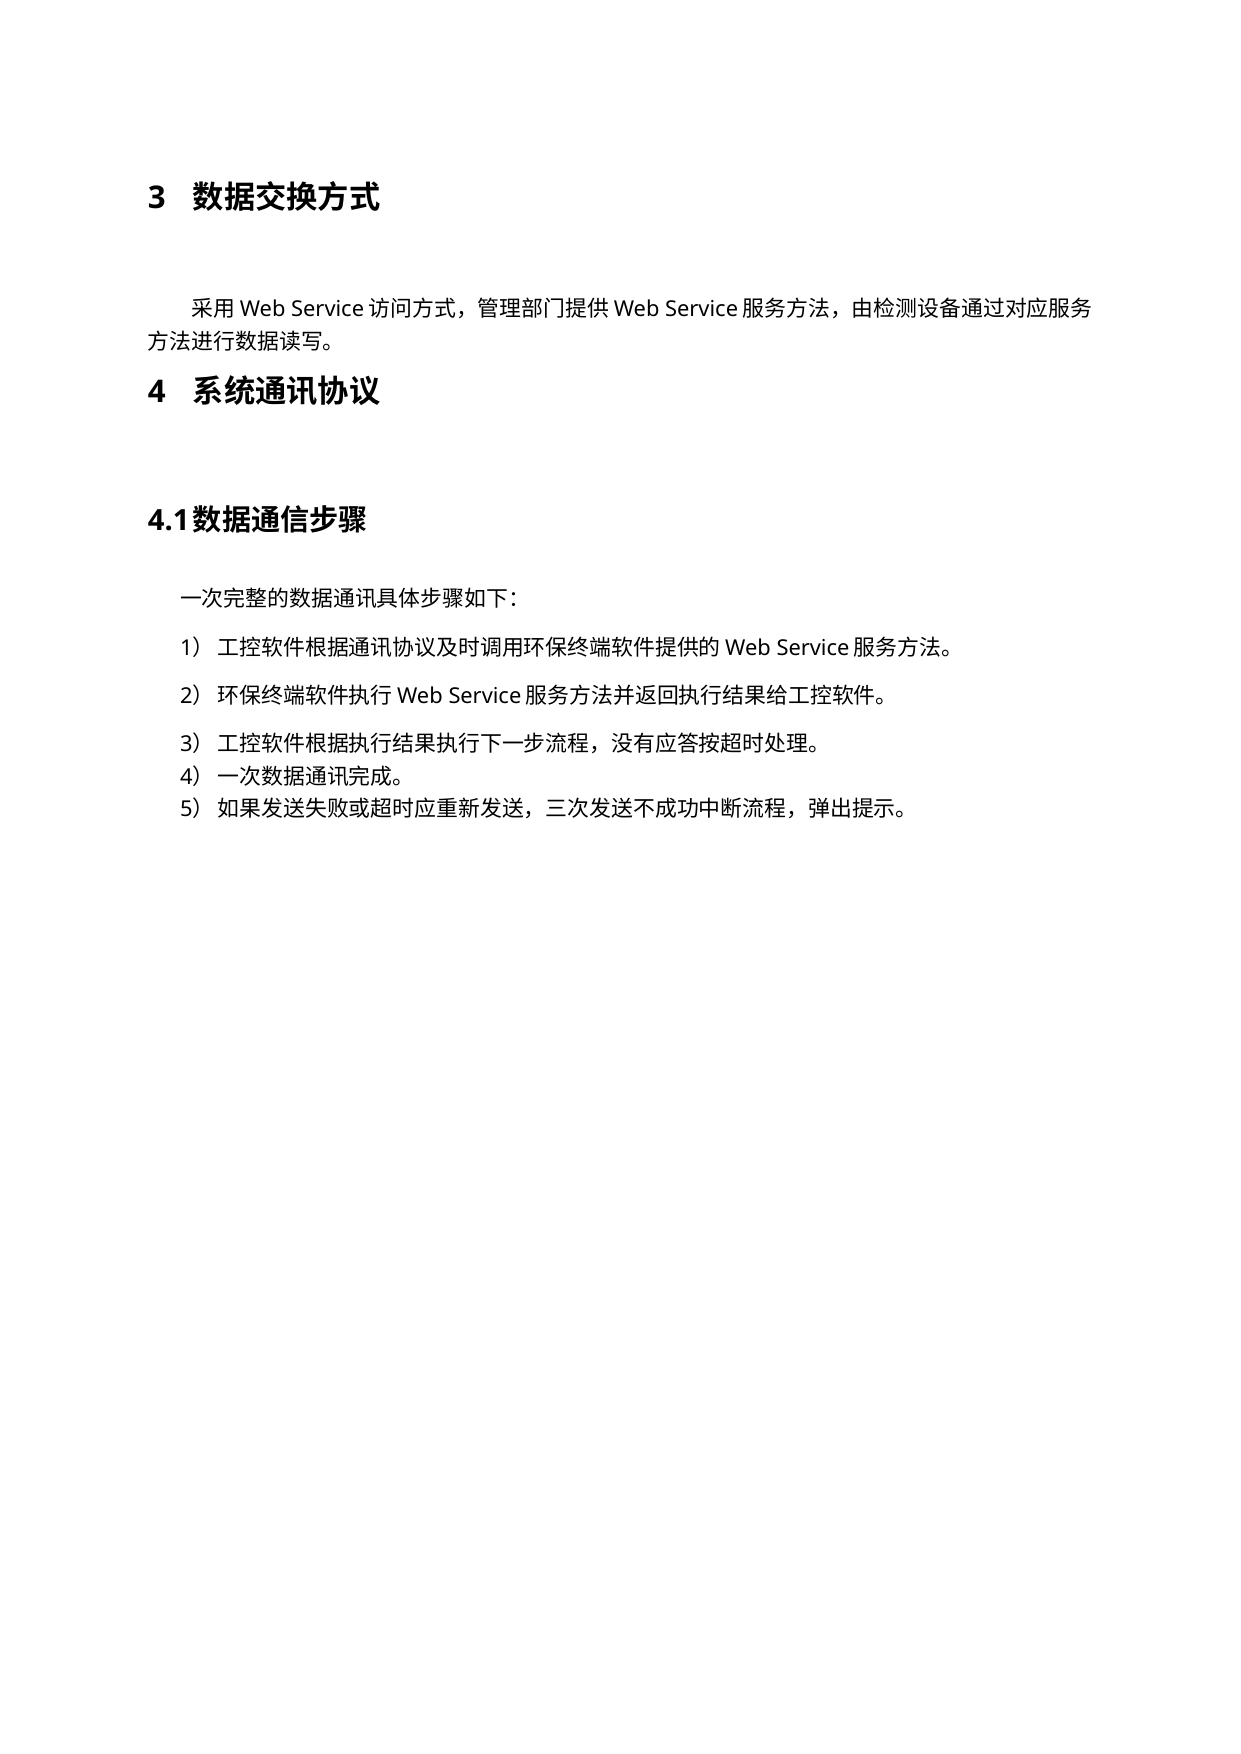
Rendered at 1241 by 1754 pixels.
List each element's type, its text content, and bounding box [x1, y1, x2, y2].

text 一次完整的数据通讯具体步骤如下： [148, 581, 1092, 613]
text 采用Web Service访问方式，管理部门提供Web Service服务方法，由检测设备通过对应服务方法进行数据读写。 [148, 291, 1092, 356]
list 一次数据通讯完成。 [180, 758, 1092, 791]
subtitle 数据交换方式 [148, 162, 1092, 227]
list 如果发送失败或超时应重新发送，三次发送不成功中断流程，弹出提示。 [180, 791, 1092, 823]
list 环保终端软件执行Web Service服务方法并返回执行结果给工控软件。 [180, 677, 1092, 710]
list 工控软件根据执行结果执行下一步流程，没有应答按超时处理。 [180, 726, 1092, 758]
list 工控软件根据通讯协议及时调用环保终端软件提供的Web Service服务方法。 [180, 629, 1092, 662]
subtitle 数据通信步骤 [148, 485, 1092, 550]
subtitle 系统通讯协议 [148, 356, 1092, 421]
